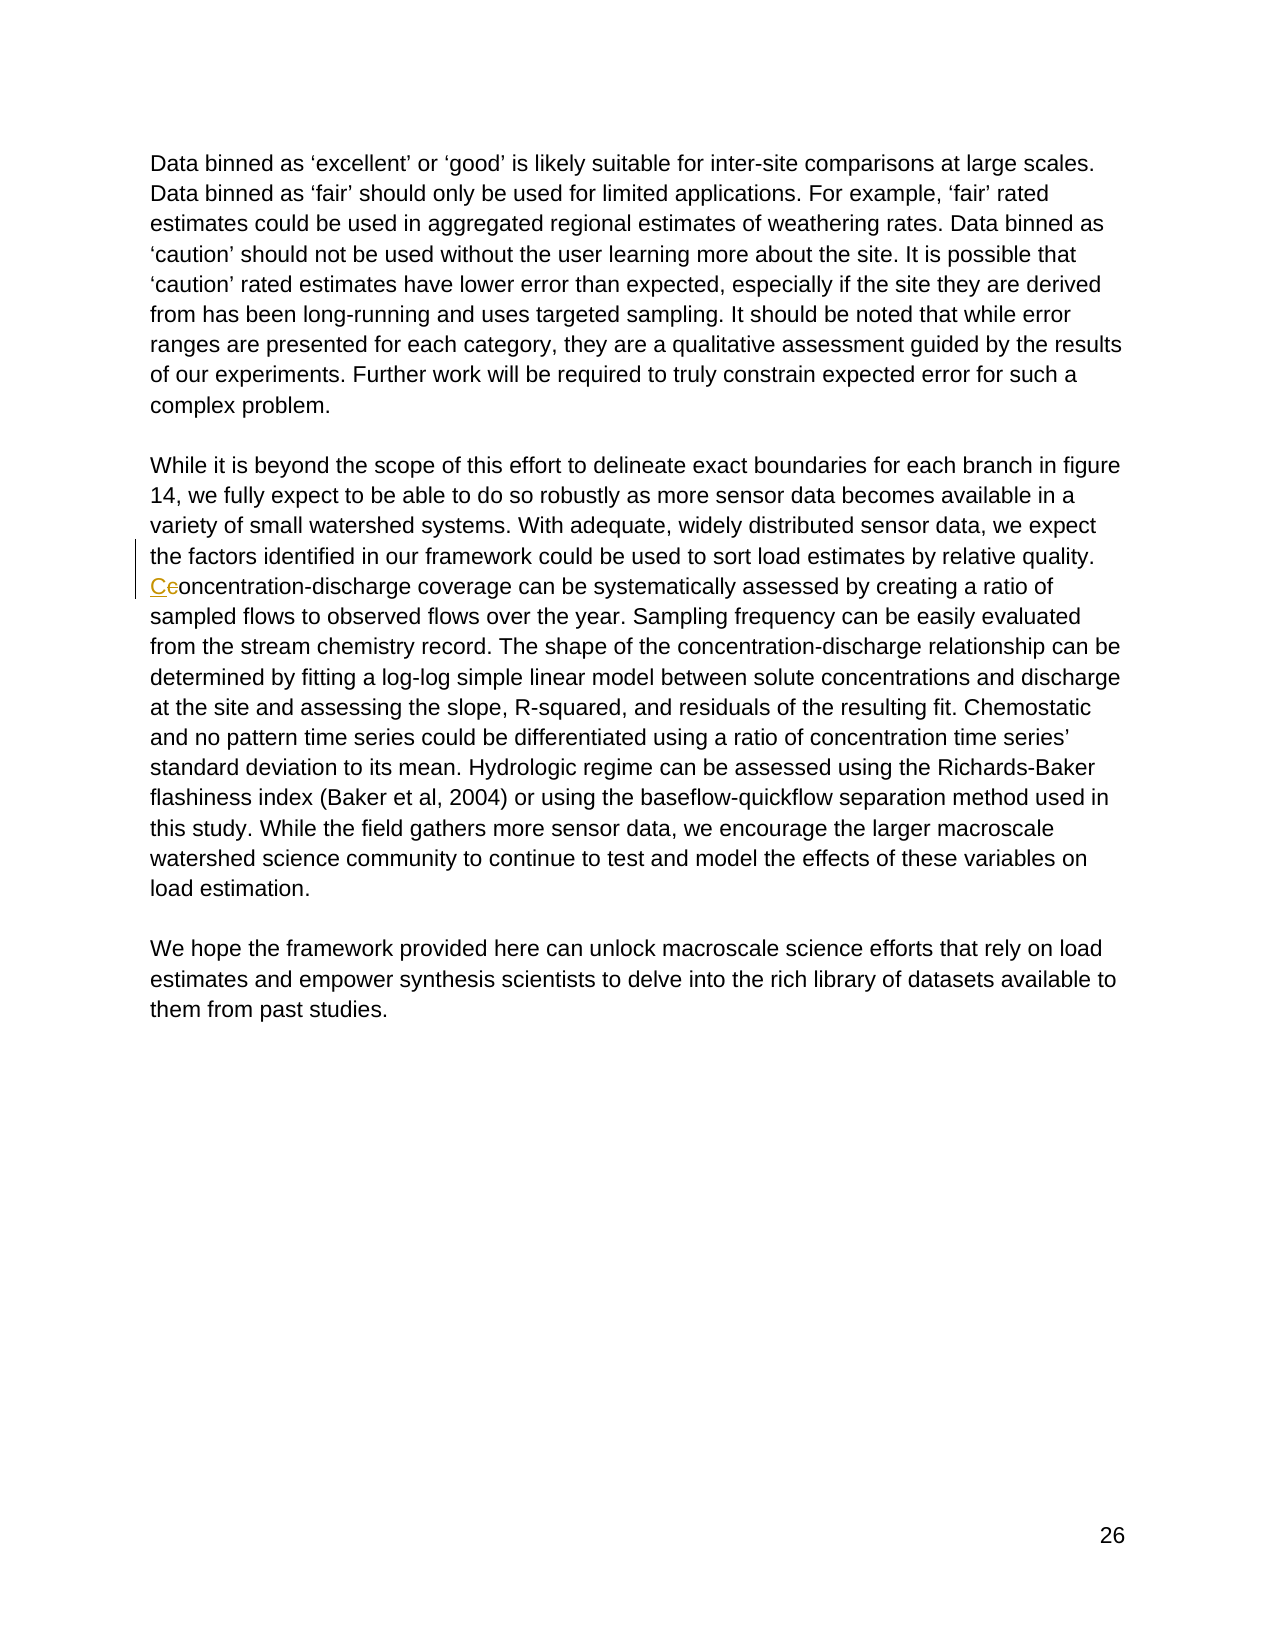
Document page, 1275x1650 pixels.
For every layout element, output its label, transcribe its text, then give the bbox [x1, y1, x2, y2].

text Data binned as ‘excellent’ or ‘good’ is likely suitable for inter-site comparisons at large scales. Data binned as ‘fair’ should only be used for limited applications. For example, ‘fair’ rated estimates could be used in aggregated regional estimates of weathering rates. Data binned as ‘caution’ should not be used without the user learning more about the site. It is possible that ‘caution’ rated estimates have lower error than expected, especially if the site they are derived from has been long-running and uses targeted sampling. It should be noted that while error ranges are presented for each category, they are a qualitative assessment guided by the results of our experiments. Further work will be required to truly constrain expected error for such a complex problem. [150, 150, 1125, 418]
text We hope the framework provided here can unlock macroscale science efforts that rely on load estimates and empower synthesis scientists to delve into the rich library of datasets available to them from past studies. [150, 935, 1125, 1022]
text While it is beyond the scope of this effort to delineate exact boundaries for each branch in figure 14, we fully expect to be able to do so robustly as more sensor data becomes available in a variety of small watershed systems. With adequate, widely distributed sensor data, we expect the factors identified in our framework could be used to sort load estimates by relative quality. oncentration-discharge coverage can be systematically assessed by creating a ratio of sampled flows to observed flows over the year. Sampling frequency can be easily evaluated from the stream chemistry record. The shape of the concentration-discharge relationship can be determined by fitting a log-log simple linear model between solute concentrations and discharge at the site and assessing the slope, R-squared, and residuals of the resulting fit. Chemostatic and no pattern time series could be differentiated using a ratio of concentration time series’ standard deviation to its mean. Hydrologic regime can be assessed using the Richards-Baker flashiness index (Baker et al, 2004) or using the baseflow-quickflow separation method used in this study. While the field gathers more sensor data, we encourage the larger macroscale watershed science community to continue to test and model the effects of these variables on load estimation. [150, 452, 1125, 901]
